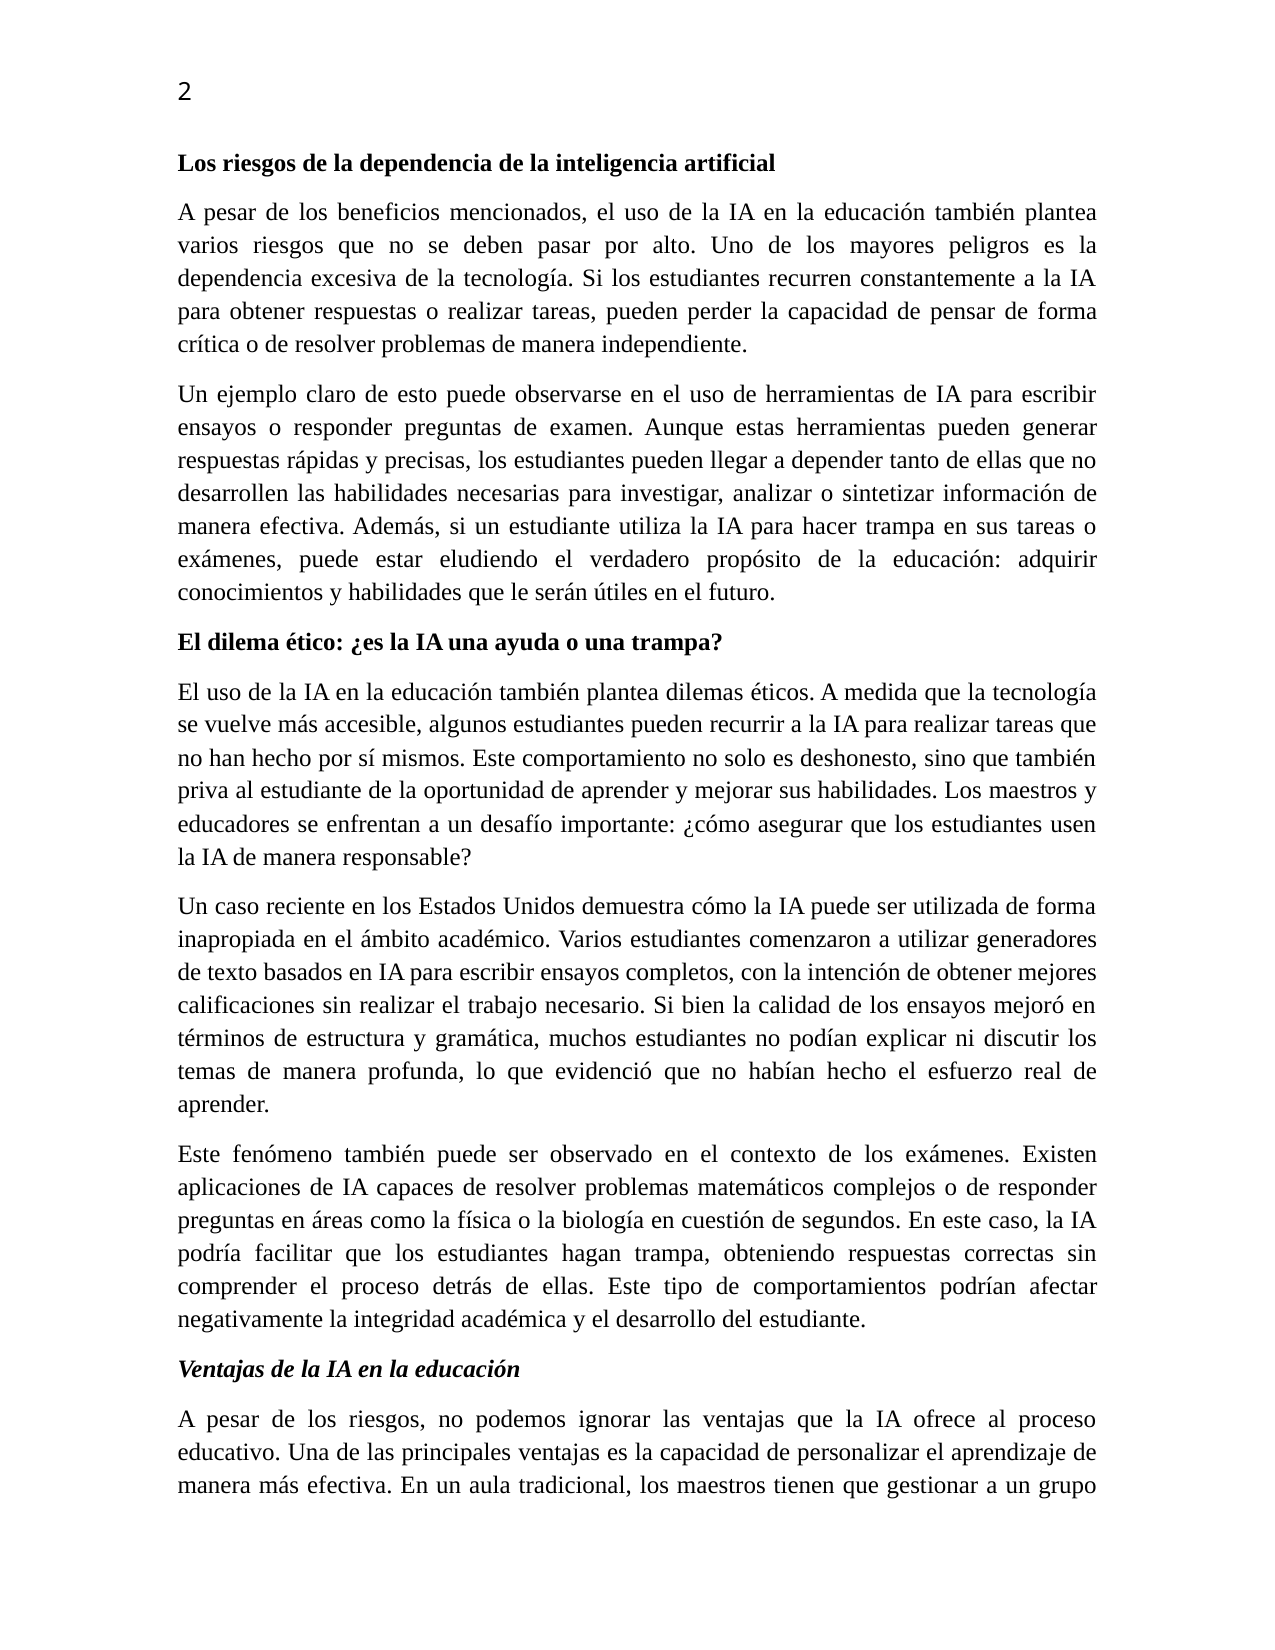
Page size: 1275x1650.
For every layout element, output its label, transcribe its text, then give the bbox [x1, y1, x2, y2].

text Un ejemplo claro de esto puede observarse en el uso de herramientas de IA para escribir ensayos o responder preguntas de examen. Aunque estas herramientas pueden generar respuestas rápidas y precisas, los estudiantes pueden llegar a depender tanto de ellas que no desarrollen las habilidades necesarias para investigar, analizar o sintetizar información de manera efectiva. Además, si un estudiante utiliza la IA para hacer trampa en sus tareas o exámenes, puede estar eludiendo el verdadero propósito de la educación: adquirir conocimientos y habilidades que le serán útiles en el futuro. [177, 379, 1098, 606]
text Ventajas de la IA en la educación [177, 1354, 1098, 1383]
text El uso de la IA en la educación también plantea dilemas éticos. A medida que la tecnología se vuelve más accesible, algunos estudiantes pueden recurrir a la IA para realizar tareas que no han hecho por sí mismos. Este comportamiento no solo es deshonesto, sino que también priva al estudiante de la oportunidad de aprender y mejorar sus habilidades. Los maestros y educadores se enfrentan a un desafío importante: ¿cómo asegurar que los estudiantes usen la IA de manera responsable? [177, 677, 1098, 870]
text El dilema ético: ¿es la IA una ayuda o una trampa? [177, 627, 1098, 656]
text Los riesgos de la dependencia de la inteligencia artificial [177, 148, 1098, 176]
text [177, 1404, 1098, 1498]
text Un caso reciente en los Estados Unidos demuestra cómo la IA puede ser utilizada de forma inapropiada en el ámbito académico. Varios estudiantes comenzaron a utilizar generadores de texto basados en IA para escribir ensayos completos, con la intención de obtener mejores calificaciones sin realizar el trabajo necesario. Si bien la calidad de los ensayos mejoró en términos de estructura y gramática, muchos estudiantes no podían explicar ni discutir los temas de manera profunda, lo que evidenció que no habían hecho el esfuerzo real de aprender. [177, 891, 1098, 1118]
text Este fenómeno también puede ser observado en el contexto de los exámenes. Existen aplicaciones de IA capaces de resolver problemas matemáticos complejos o de responder preguntas en áreas como la física o la biología en cuestión de segundos. En este caso, la IA podría facilitar que los estudiantes hagan trampa, obteniendo respuestas correctas sin comprender el proceso detrás de ellas. Este tipo de comportamientos podrían afectar negativamente la integridad académica y el desarrollo del estudiante. [177, 1139, 1098, 1333]
text A pesar de los beneficios mencionados, el uso de la IA en la educación también plantea varios riesgos que no se deben pasar por alto. Uno de los mayores peligros es la dependencia excesiva de la tecnología. Si los estudiantes recurren constantemente a la IA para obtener respuestas o realizar tareas, pueden perder la capacidad de pensar de forma crítica o de resolver problemas de manera independiente. [177, 197, 1098, 358]
